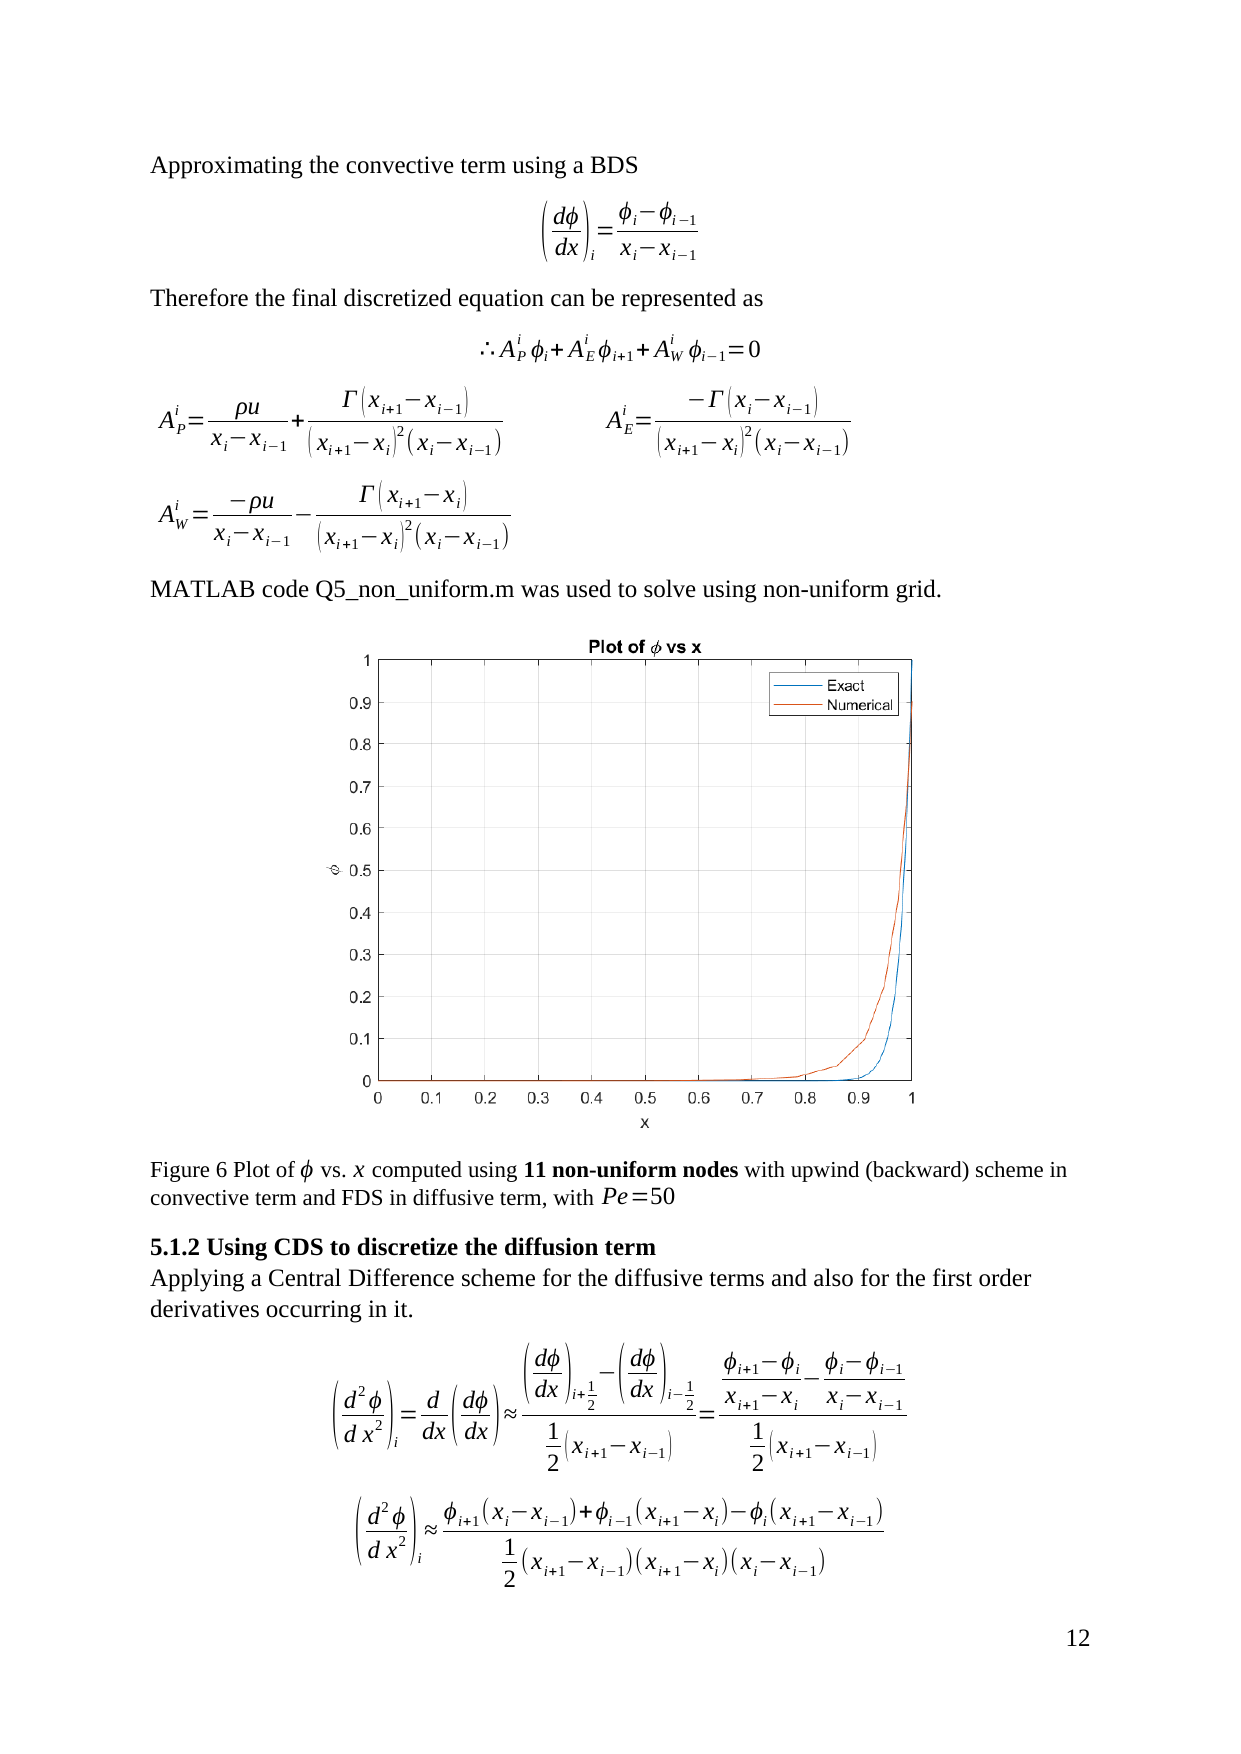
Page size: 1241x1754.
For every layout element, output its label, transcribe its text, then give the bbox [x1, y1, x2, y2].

text Approximating the convective term using a BDS [150, 150, 1090, 179]
text Figure 6 Plot of vs. computed using 11 non-uniform nodes with upwind (backward) scheme in convective term and FDS in diffusive term, with [150, 1156, 1090, 1211]
text Therefore the final discretized equation can be represented as [150, 283, 1090, 312]
subtitle 5.1.2 Using CDS to discretize the diffusion term [150, 1232, 1090, 1260]
text Applying a Central Difference scheme for the diffusive terms and also for the first order derivatives occurring in it. [150, 1263, 1090, 1322]
picture [319, 621, 921, 1137]
text MATLAB code Q5_non_uniform.m was used to solve using non-uniform grid. [150, 574, 1090, 602]
